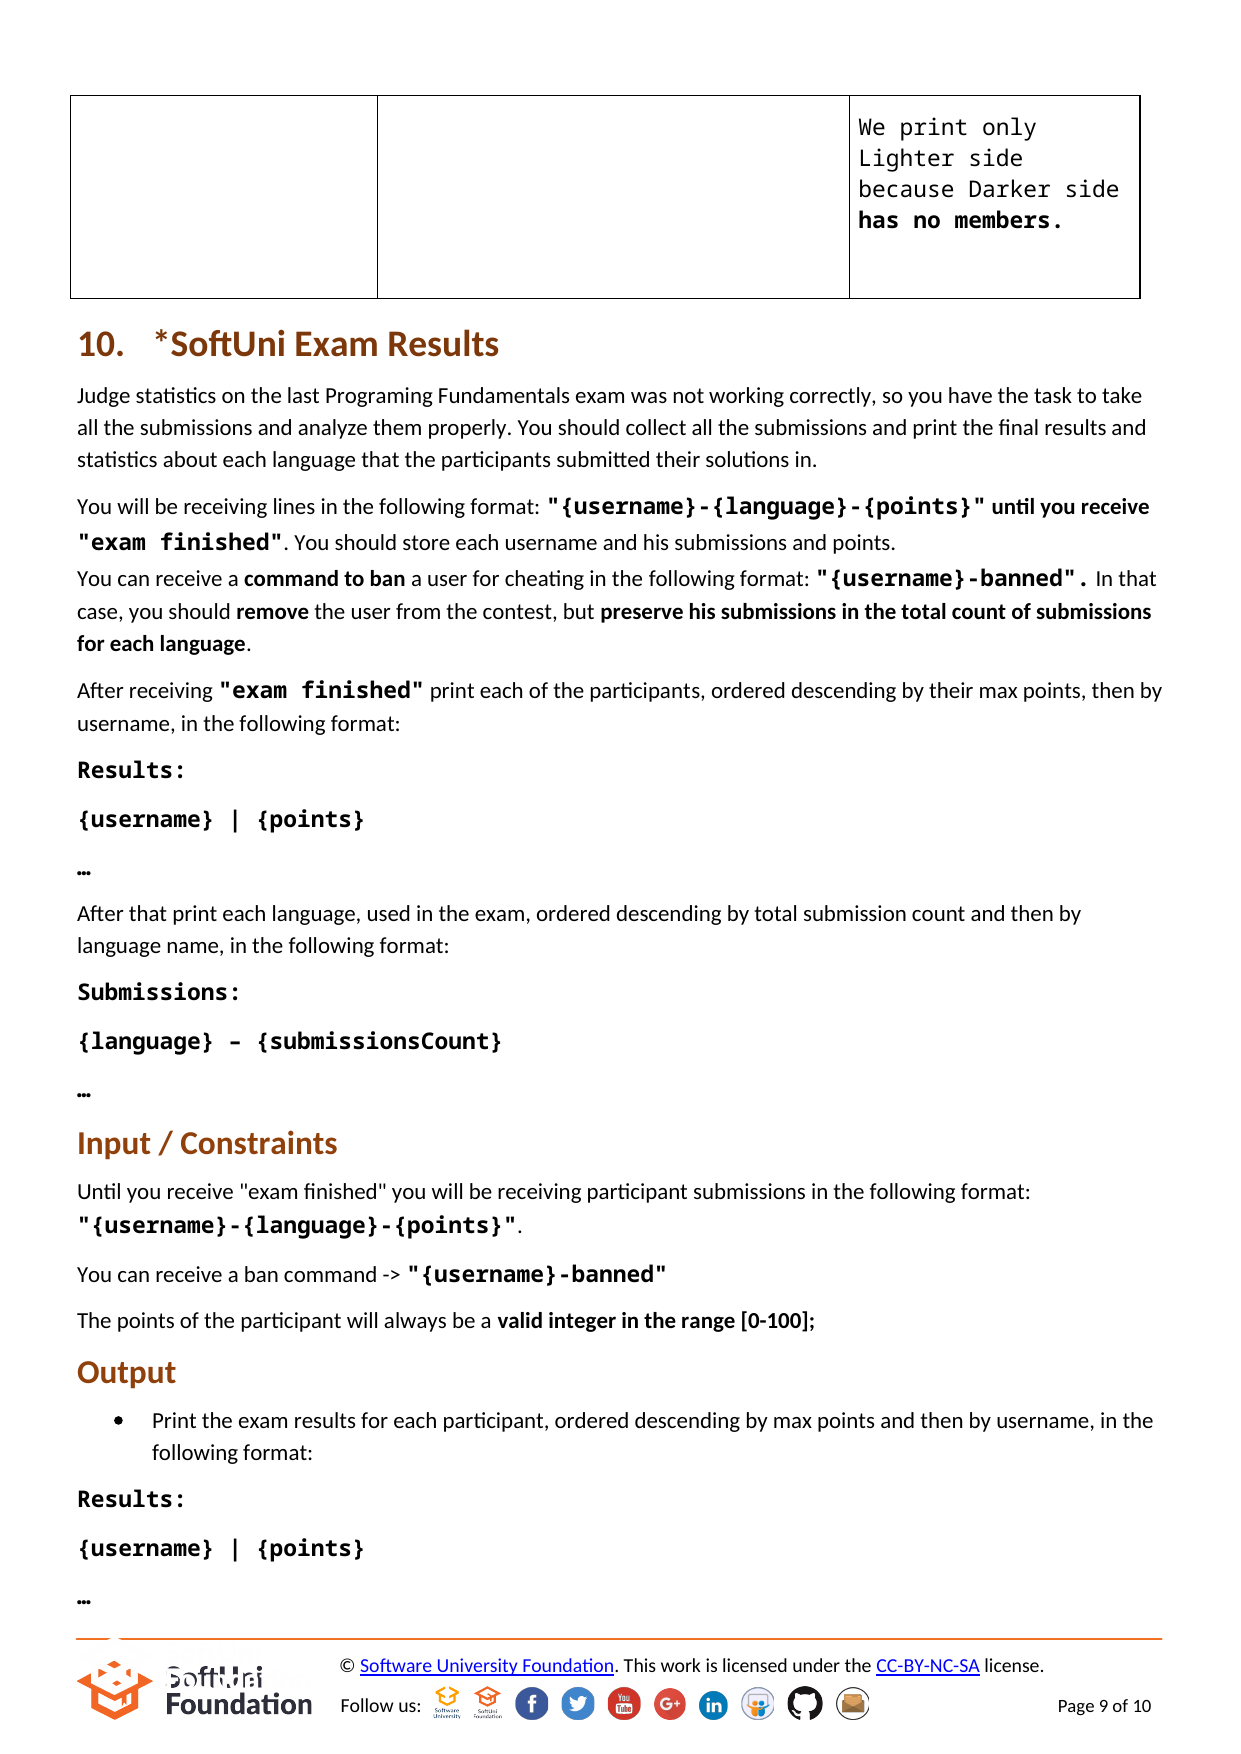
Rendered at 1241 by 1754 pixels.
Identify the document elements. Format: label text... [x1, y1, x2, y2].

picture [561, 1687, 595, 1720]
picture [787, 1686, 823, 1720]
subtitle *SoftUni Exam Results [77, 320, 1163, 366]
subtitle Input / Constraints [77, 1122, 1163, 1162]
picture [515, 1687, 549, 1720]
subtitle Output [77, 1351, 1163, 1392]
text You can receive a ban command -> "{username}-banned" [77, 1258, 1163, 1289]
picture [720, 1712, 728, 1720]
picture [433, 1686, 461, 1720]
text Until you receive "exam finished" you will be receiving participant submissions in the following format: "{username}-{language}-{points}". [77, 1177, 1163, 1241]
picture [76, 1636, 312, 1720]
picture [741, 1687, 774, 1720]
text {username} | {points} [77, 803, 1163, 834]
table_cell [378, 96, 849, 298]
picture [699, 1712, 707, 1720]
text Results: [77, 1483, 1163, 1514]
text You will be receiving lines in the following format: "{username}-{language}-{points}" until you receive "exam finished". You should store each username and his submissions and points. You can receive a command to ban a user for cheating in the following format: "{username}-banned". In that case, you should remove the user from the contest, but preserve his submissions in the total count of submissions for each language. [77, 490, 1163, 657]
text The points of the participant will always be a valid integer in the range [0-100]; [77, 1306, 1163, 1334]
text {language} – {submissionsCount} [77, 1025, 1163, 1056]
picture [699, 1691, 707, 1699]
text After receiving "exam finished" print each of the participants, ordered descending by their max points, then by username, in the following format: [77, 674, 1163, 737]
text Results: [77, 754, 1163, 785]
picture [473, 1686, 502, 1720]
picture [654, 1688, 686, 1720]
picture [836, 1687, 869, 1720]
list Print the exam results for each participant, ordered descending by max points and then by username, in the following format: [114, 1406, 1163, 1466]
text … [77, 1580, 1163, 1611]
picture [720, 1691, 728, 1699]
text {username} | {points} [77, 1531, 1163, 1563]
picture [607, 1687, 641, 1720]
text Submissions: [77, 976, 1163, 1008]
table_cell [850, 96, 1139, 298]
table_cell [71, 96, 377, 298]
text … [77, 1073, 1163, 1104]
text After that print each language, used in the exam, ordered descending by total submission count and then by language name, in the following format: [77, 899, 1163, 960]
text Judge statistics on the last Programing Fundamentals exam was not working correctly, so you have the task to take all the submissions and analyze them properly. You should collect all the submissions and print the final results and statistics about each language that the participants submitted their solutions in. [77, 381, 1163, 473]
text … [77, 851, 1163, 882]
